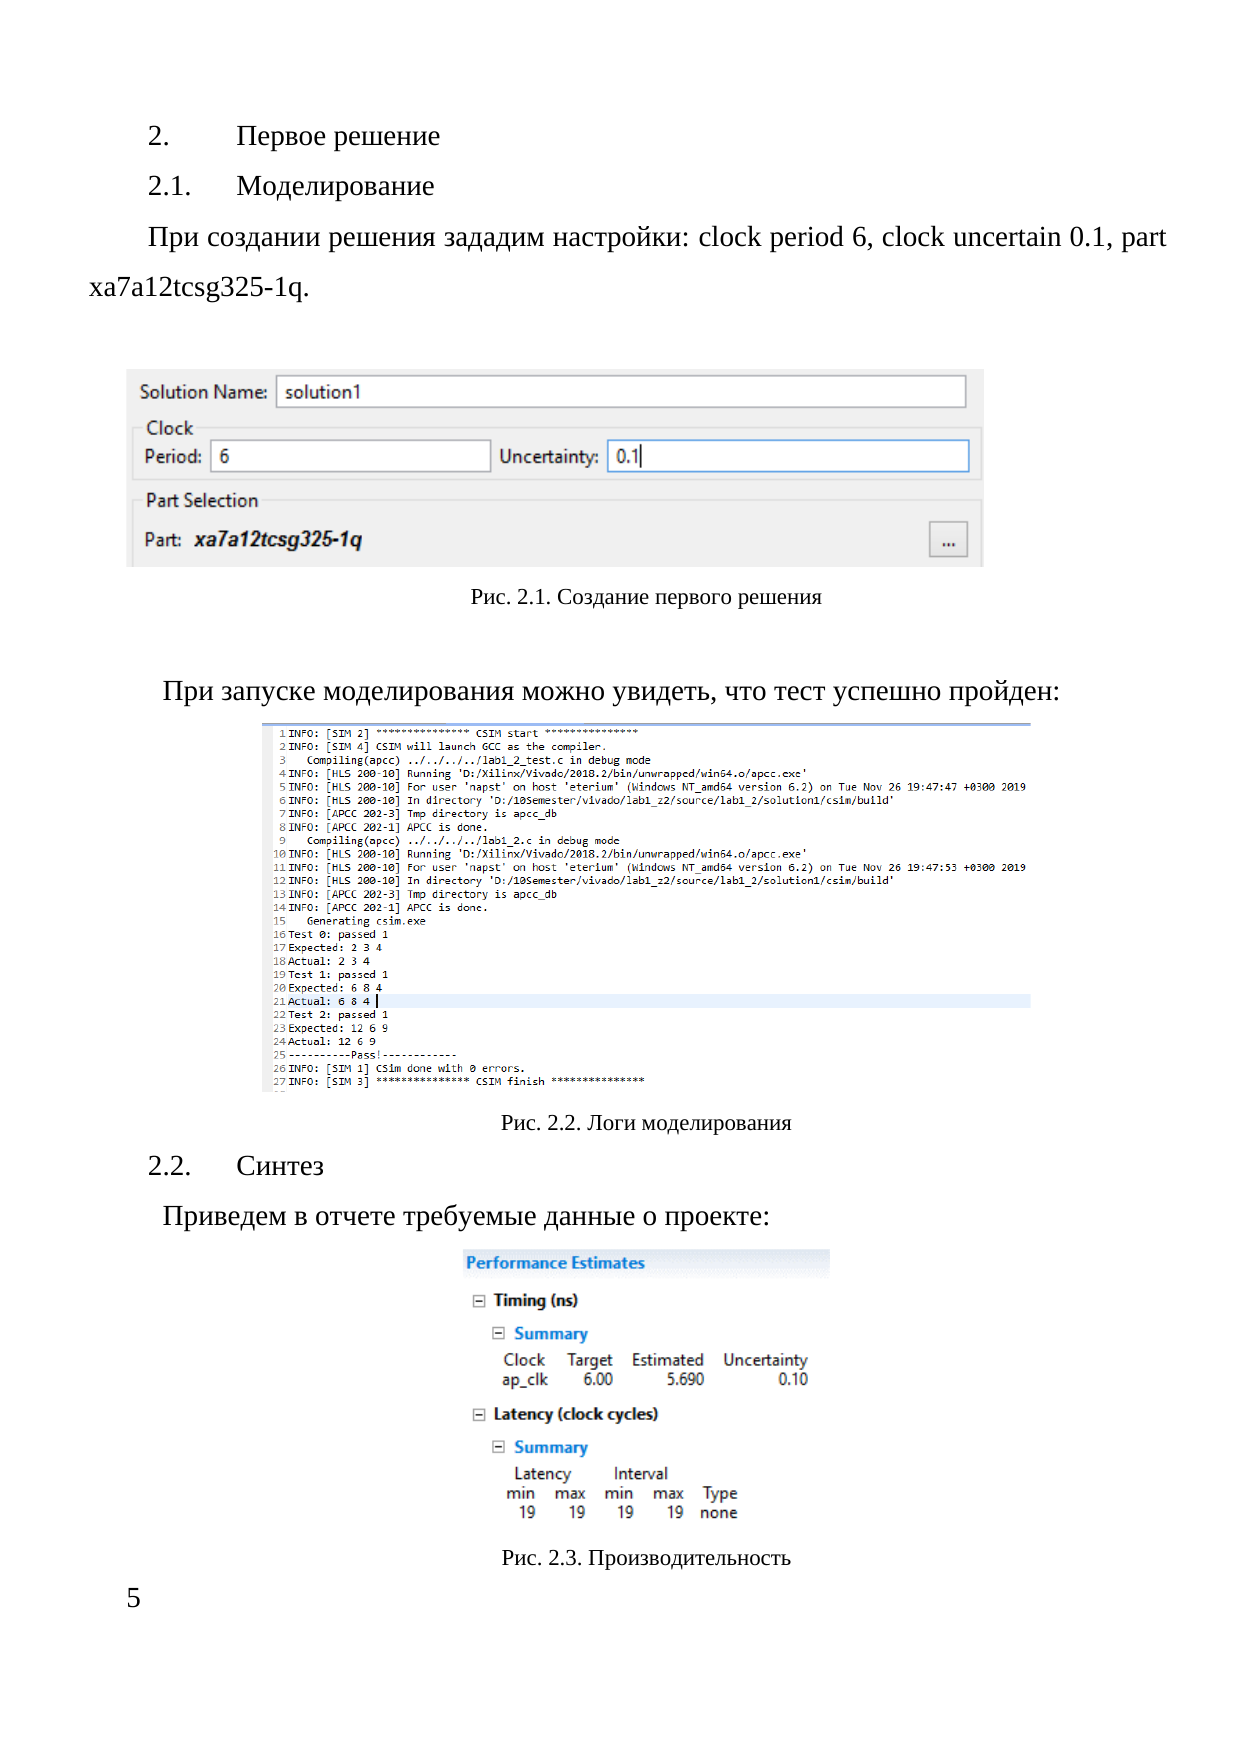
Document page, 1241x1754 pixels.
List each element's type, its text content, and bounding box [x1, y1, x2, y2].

text Приведем в отчете требуемые данные о проекте: [89, 1198, 1167, 1232]
text Рис. 2.1. Создание первого решения [89, 583, 1167, 610]
list Синтез [148, 1148, 1167, 1182]
text Рис. 2.3. Производительность [89, 1544, 1167, 1571]
list Первое решение [148, 118, 1167, 152]
picture [262, 723, 1031, 1092]
picture [126, 369, 984, 567]
text При запуске моделирования можно увидеть, что тест успешно пройден: [89, 673, 1167, 707]
text При создании решения зададим настройки: clock period 6, clock uncertain 0.1, part xa7a12tcsg325-1q. [89, 219, 1167, 303]
picture [462, 1248, 830, 1528]
list Моделирование [148, 168, 1167, 202]
text Рис. 2.2. Логи моделирования [89, 1108, 1167, 1135]
